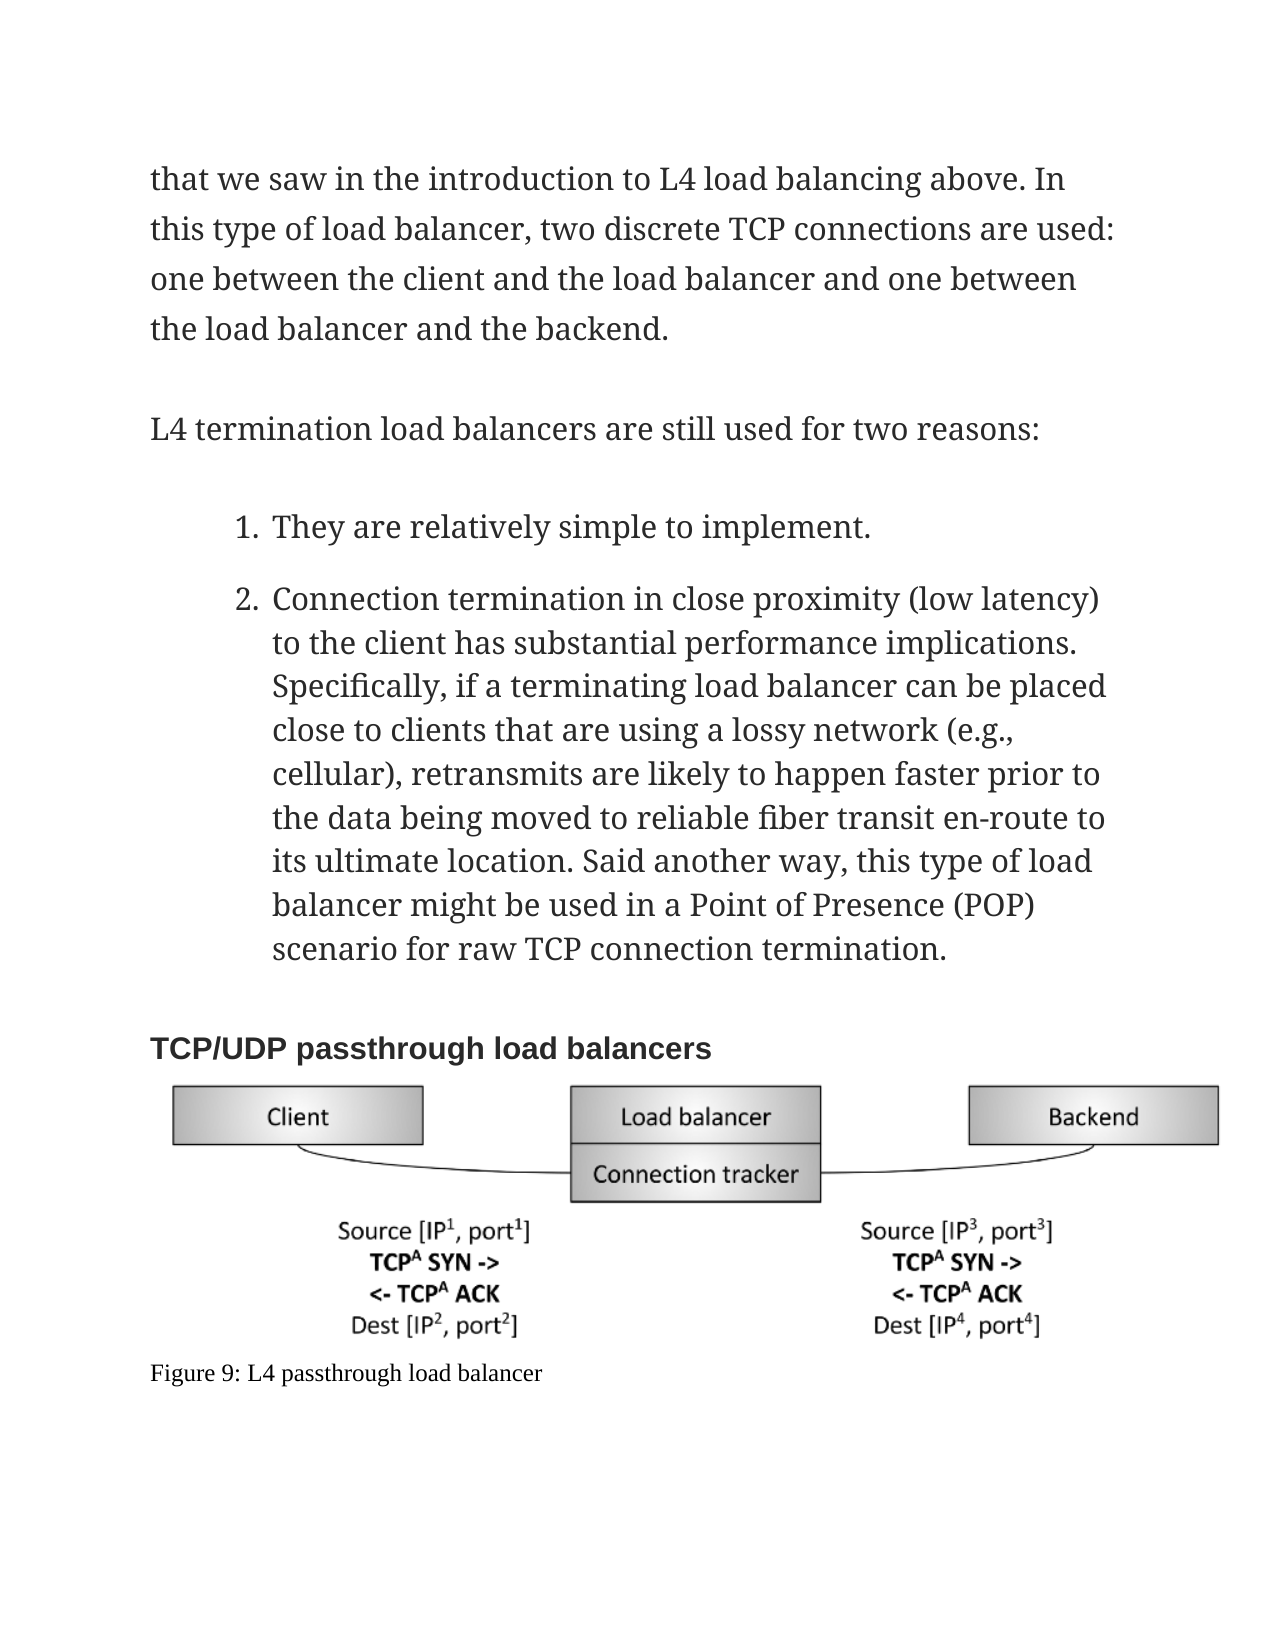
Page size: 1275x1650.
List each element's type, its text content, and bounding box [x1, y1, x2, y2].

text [150, 150, 1125, 350]
list They are relatively simple to implement. [234, 503, 1125, 547]
text TCP/UDP passthrough load balancers [150, 1029, 1125, 1066]
picture [150, 1066, 1244, 1358]
text L4 termination load balancers are still used for two reasons: [150, 400, 1125, 450]
list Connection termination in close proximity (low latency) to the client has substantial performance implications. Specifically, if a terminating load balancer can be placed close to clients that are using a lossy network (e.g., cellular), retransmits are likely to happen faster prior to the data being moved to reliable fiber transit en-route to its ultimate location. Said another way, this type of load balancer might be used in a Point of Presence (POP) scenario for raw TCP connection termination. [234, 576, 1125, 969]
text Figure 9: L4 passthrough load balancer [150, 1358, 1125, 1386]
